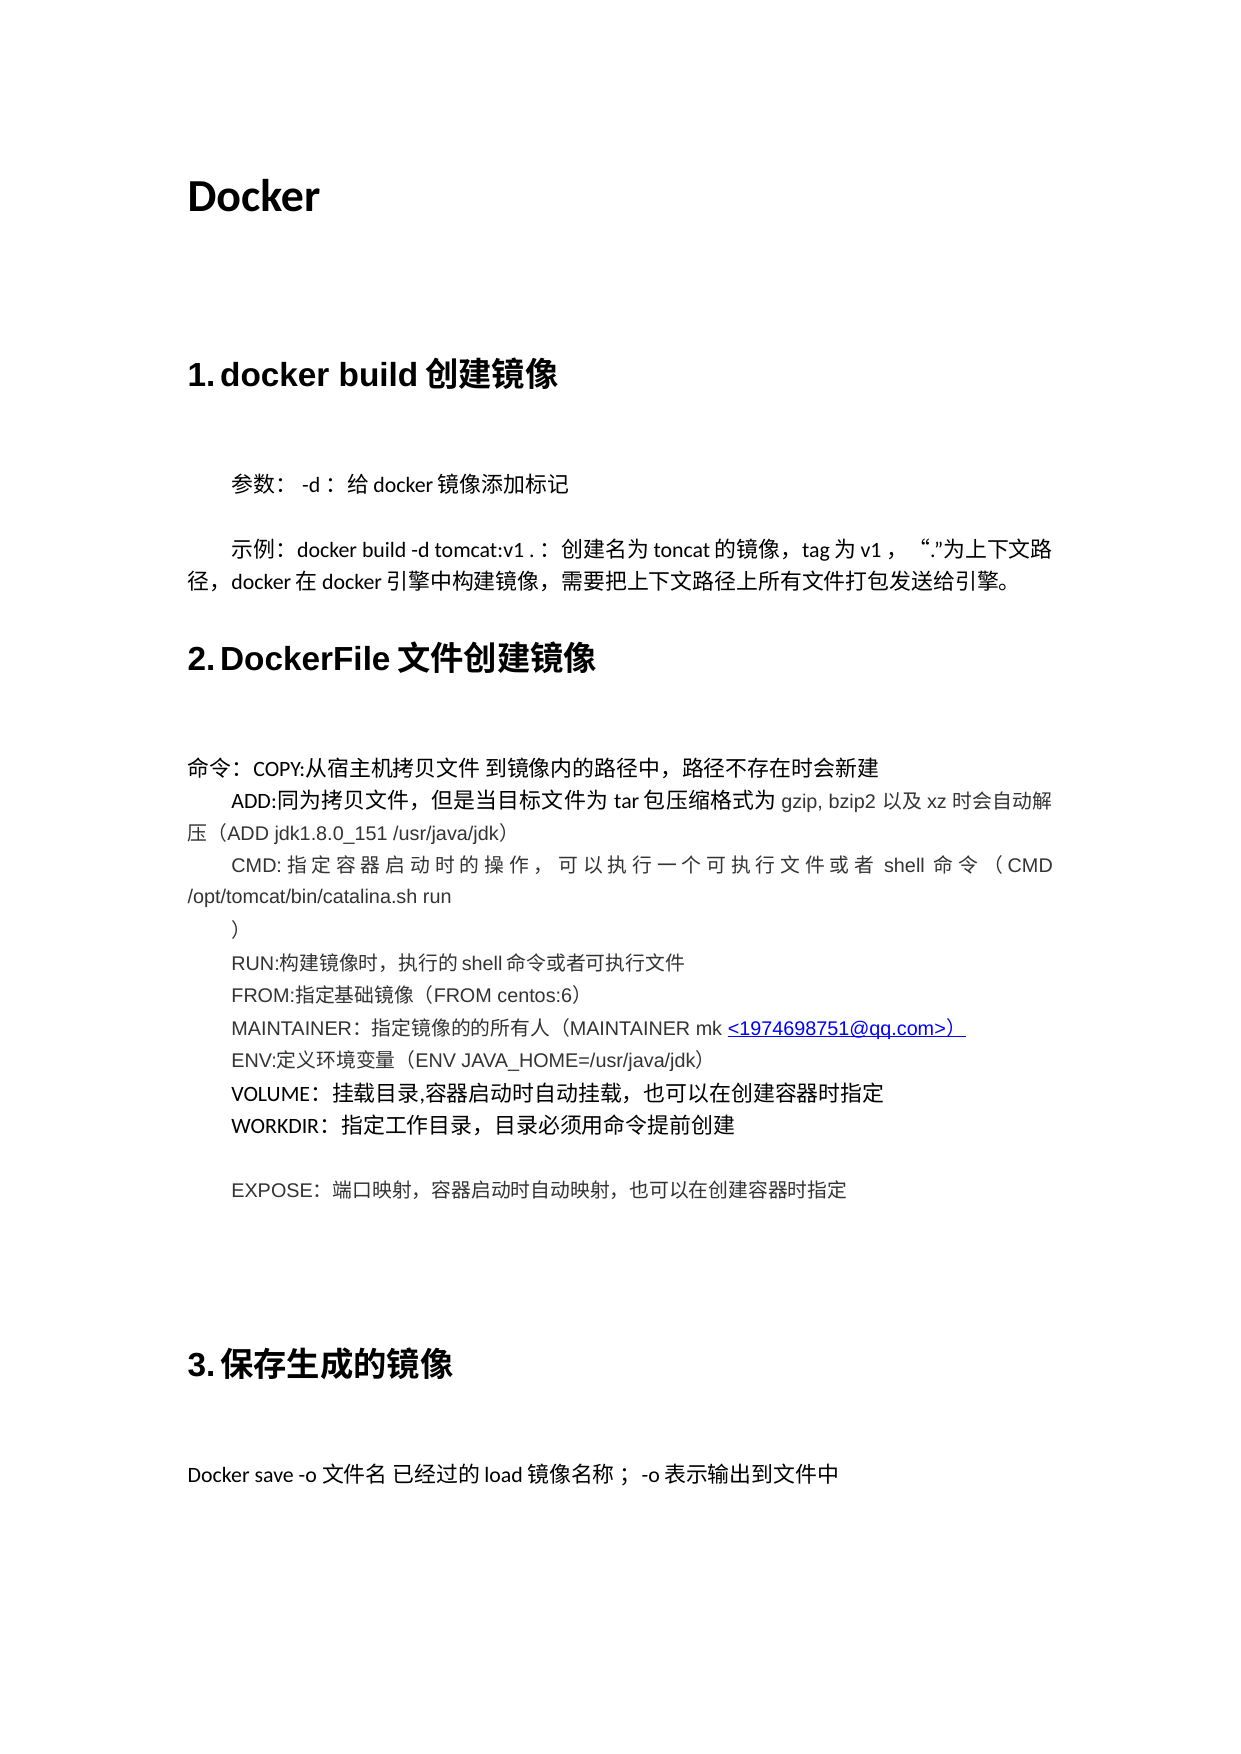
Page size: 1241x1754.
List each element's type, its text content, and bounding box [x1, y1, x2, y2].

list RUN:构建镜像时，执行的shell命令或者可执行文件 [187, 945, 1053, 978]
list 示例：docker build -d tomcat:v1 . ：创建名为toncat的镜像，tag为v1 ，“.”为上下文路径，docker在docker引擎中构建镜像，需要把上下文路径上所有文件打包发送给引擎。 [187, 531, 1053, 596]
list MAINTAINER：指定镜像的的所有人（MAINTAINER mk <1974698751@qq.com>） [187, 1010, 1053, 1043]
subtitle DockerFile文件创建镜像 [187, 623, 1053, 688]
list VOLUME：挂载目录,容器启动时自动挂载，也可以在创建容器时指定 [187, 1075, 1053, 1108]
list 参数： -d ：给docker镜像添加标记 [187, 466, 1053, 499]
list ENV:定义环境变量（ENV JAVA_HOME=/usr/java/jdk） [187, 1043, 1053, 1075]
list Docker save -o 文件名 已经过的load镜像名称 ；-o表示输出到文件中 [187, 1457, 1053, 1489]
list ADD:同为拷贝文件，但是当目标文件为tar包压缩格式为gzip, bzip2 以及 xz 时会自动解压（ADD jdk1.8.0_151 /usr/java/jdk） [187, 783, 1053, 848]
list 命令：COPY:从宿主机拷贝文件 到镜像内的路径中，路径不存在时会新建 [187, 750, 1053, 783]
list CMD:指定容器启动时的操作，可以执行一个可执行文件或者shell命令（CMD /opt/tomcat/bin/catalina.sh run [187, 848, 1053, 913]
subtitle Docker [187, 162, 1053, 227]
list FROM:指定基础镜像（FROM centos:6） [187, 978, 1053, 1010]
list ） [187, 913, 1053, 945]
subtitle 保存生成的镜像 [187, 1330, 1053, 1395]
list EXPOSE：端口映射，容器启动时自动映射，也可以在创建容器时指定 [187, 1173, 1053, 1205]
subtitle docker build创建镜像 [187, 339, 1053, 404]
list WORKDIR：指定工作目录，目录必须用命令提前创建 [187, 1108, 1053, 1140]
